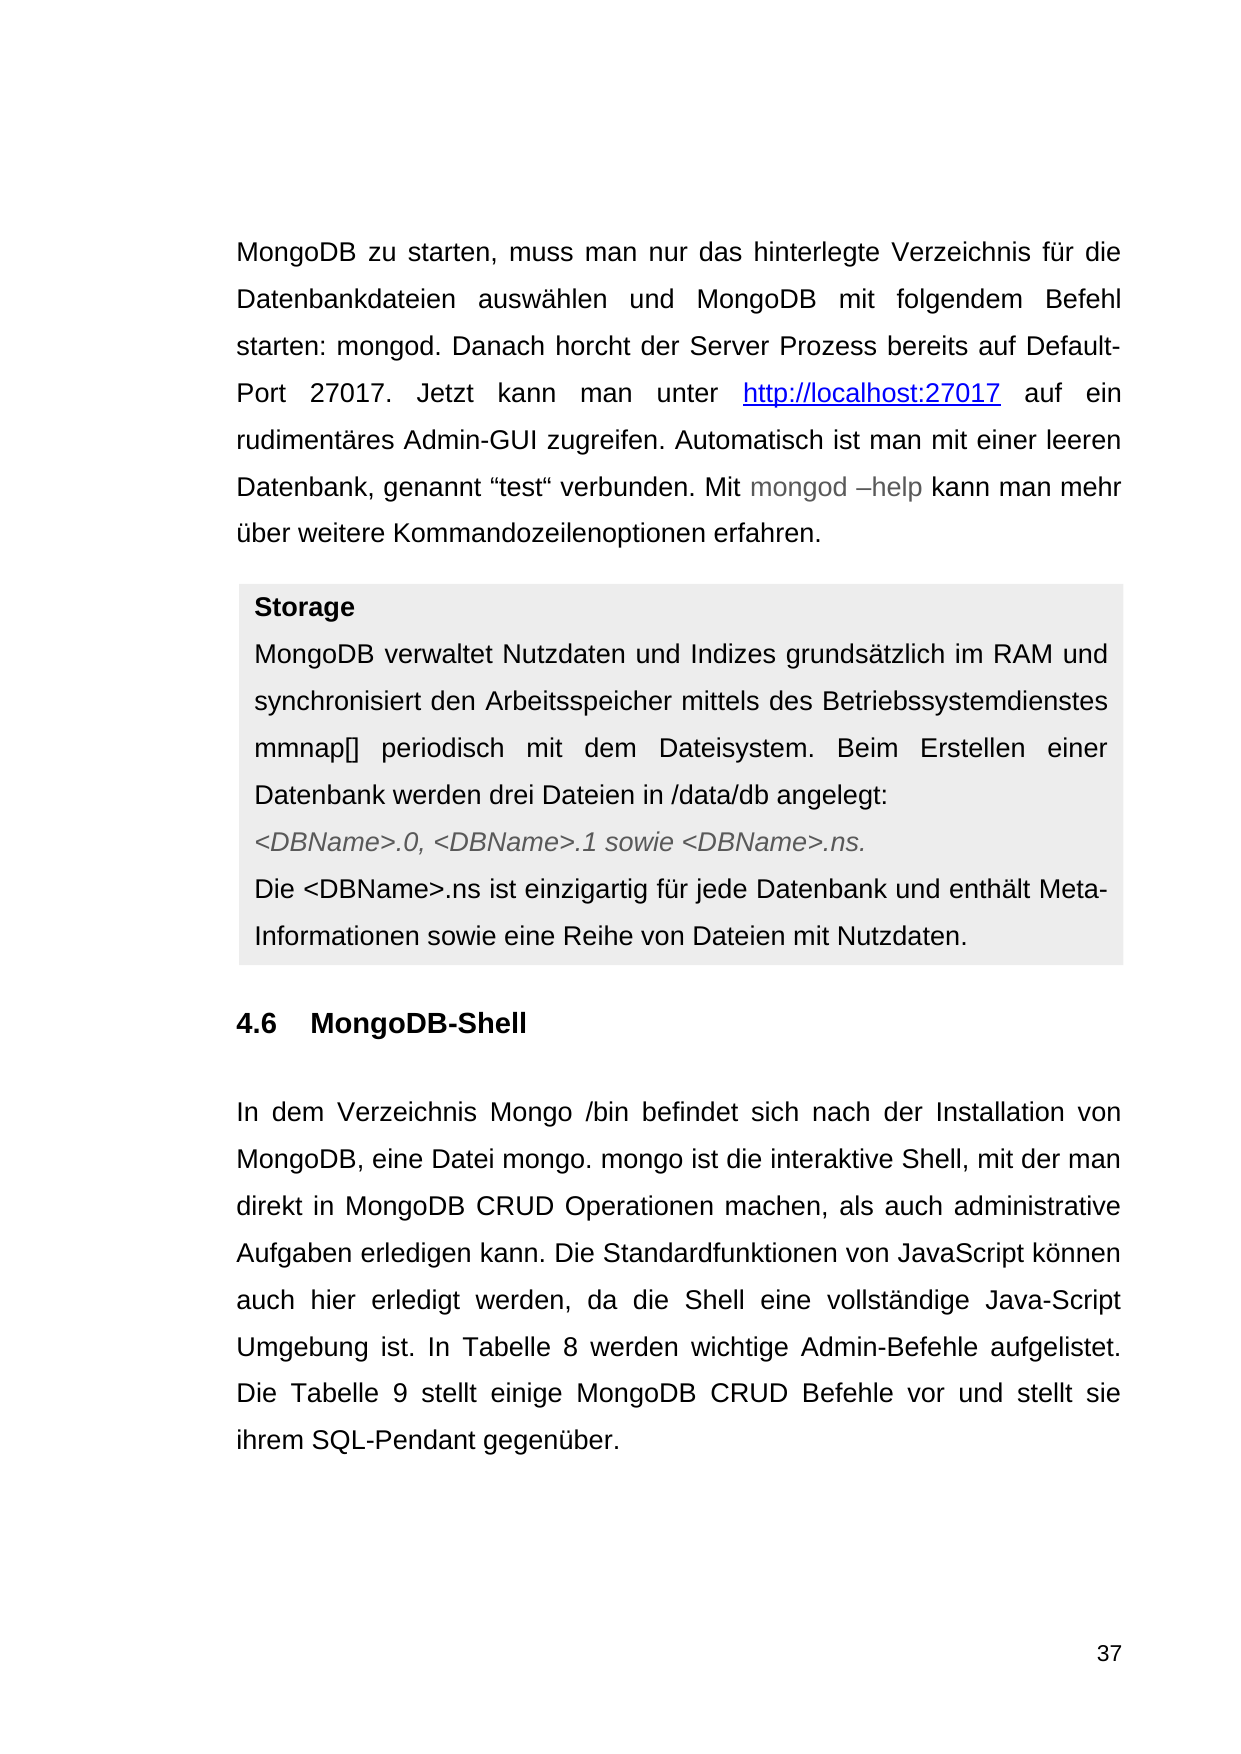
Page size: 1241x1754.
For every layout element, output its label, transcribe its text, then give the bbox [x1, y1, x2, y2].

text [236, 236, 1122, 549]
text In dem Verzeichnis Mongo /bin befindet sich nach der Installation von MongoDB, eine Datei mongo. mongo ist die interaktive Shell, mit der man direkt in MongoDB CRUD Operationen machen, als auch administrative Aufgaben erledigen kann. Die Standardfunktionen von JavaScript können auch hier erledigt werden, da die Shell eine vollständige Java-Script Umgebung ist. In Tabelle 8 werden wichtige Admin-Befehle aufgelistet. Die Tabelle 9 stellt einige MongoDB CRUD Befehle vor und stellt sie ihrem SQL-Pendant gegenüber. [236, 1096, 1122, 1456]
subtitle MongoDB-Shell [236, 1006, 1122, 1040]
